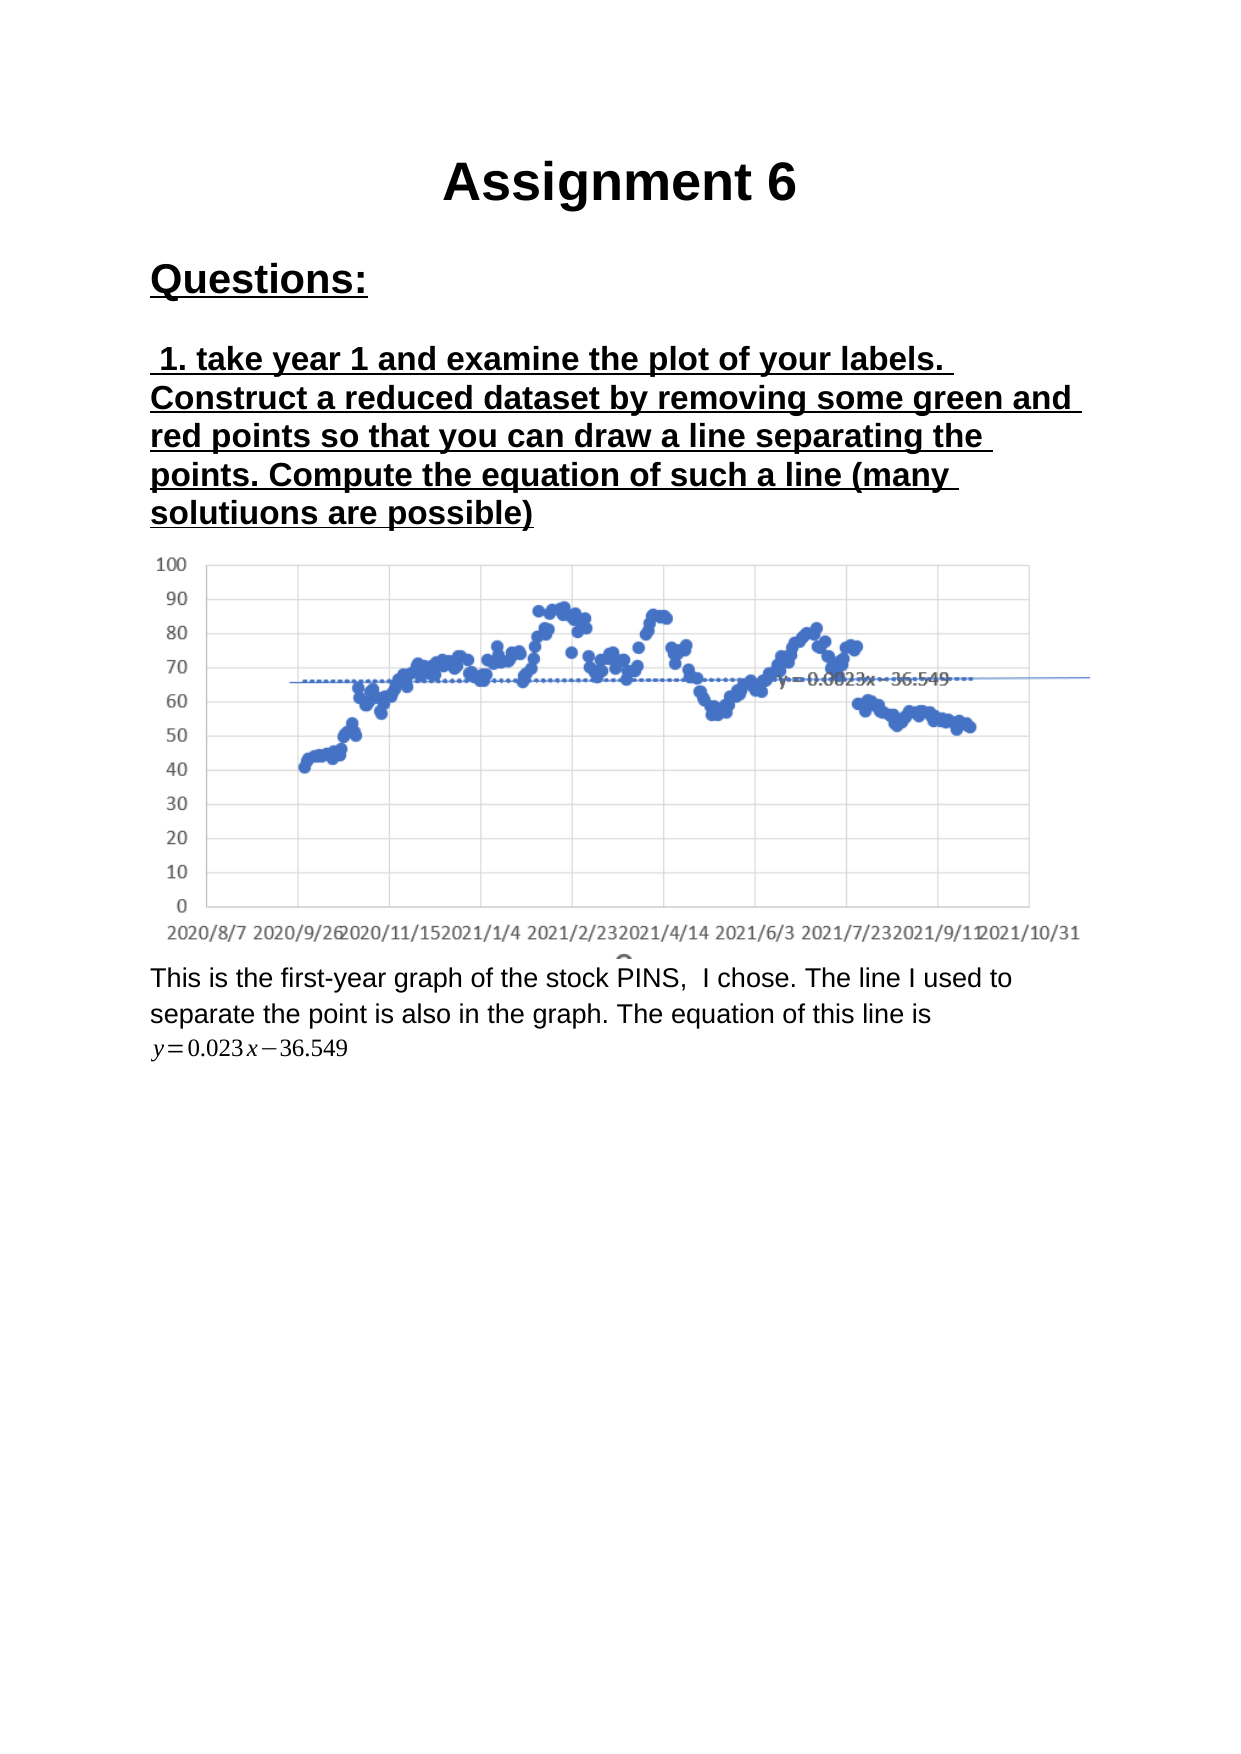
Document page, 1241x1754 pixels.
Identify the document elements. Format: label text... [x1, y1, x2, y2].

text This is the first-year graph of the stock PINS, I chose. The line I used to separate the point is also in the graph. The equation of this line is [150, 962, 1090, 1030]
picture [150, 544, 1091, 959]
subtitle 1. take year 1 and examine the plot of your labels. Construct a reduced dataset by removing some green and red points so that you can draw a line separating the points. Compute the equation of such a line (many solutiuons are possible) [150, 339, 1090, 532]
title Assignment 6 [150, 150, 1090, 212]
subtitle Questions: [150, 254, 1090, 302]
